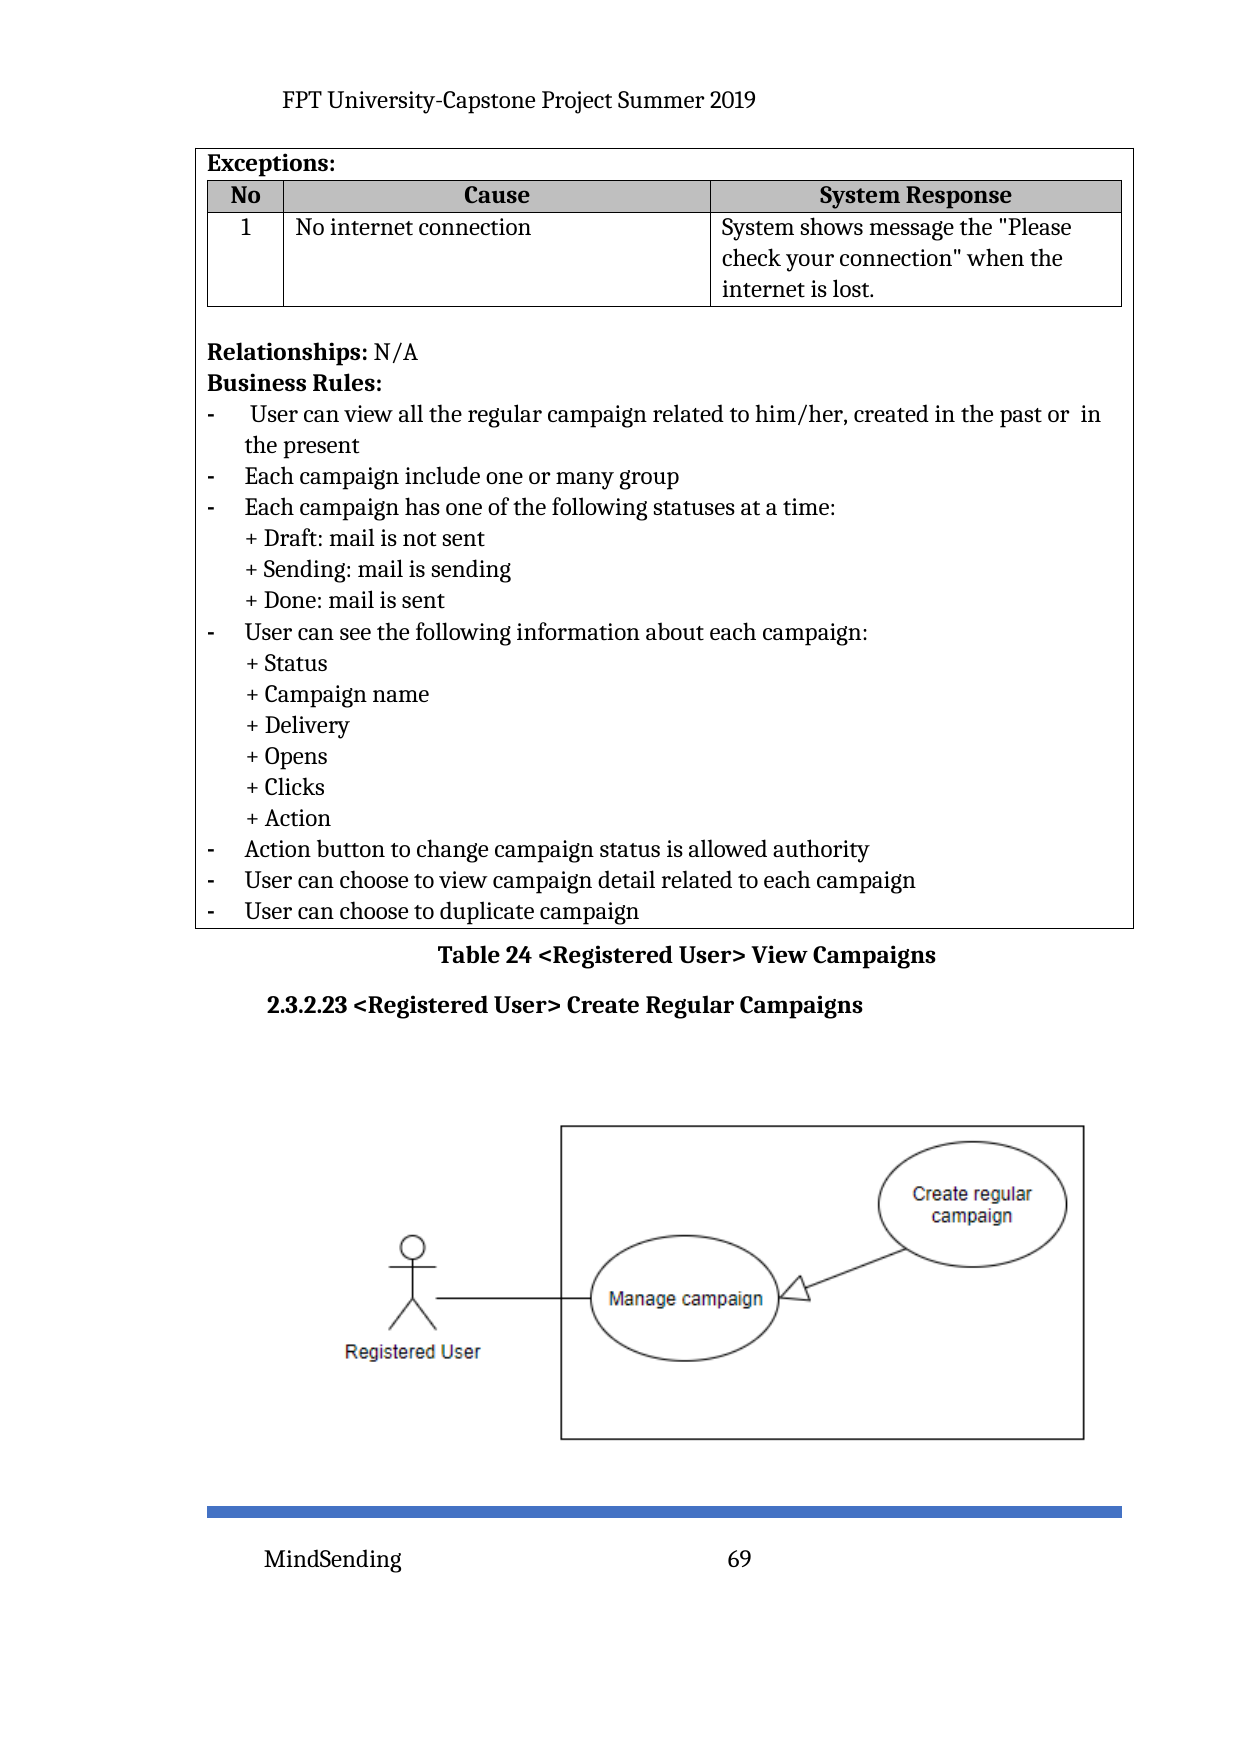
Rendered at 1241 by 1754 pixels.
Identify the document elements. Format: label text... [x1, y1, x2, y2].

subtitle 2.3.2.23 <Registered User> Create Regular Campaigns [267, 991, 1122, 1020]
picture [251, 1038, 1127, 1495]
text Table 24 <Registered User> View Campaigns [252, 941, 1122, 970]
